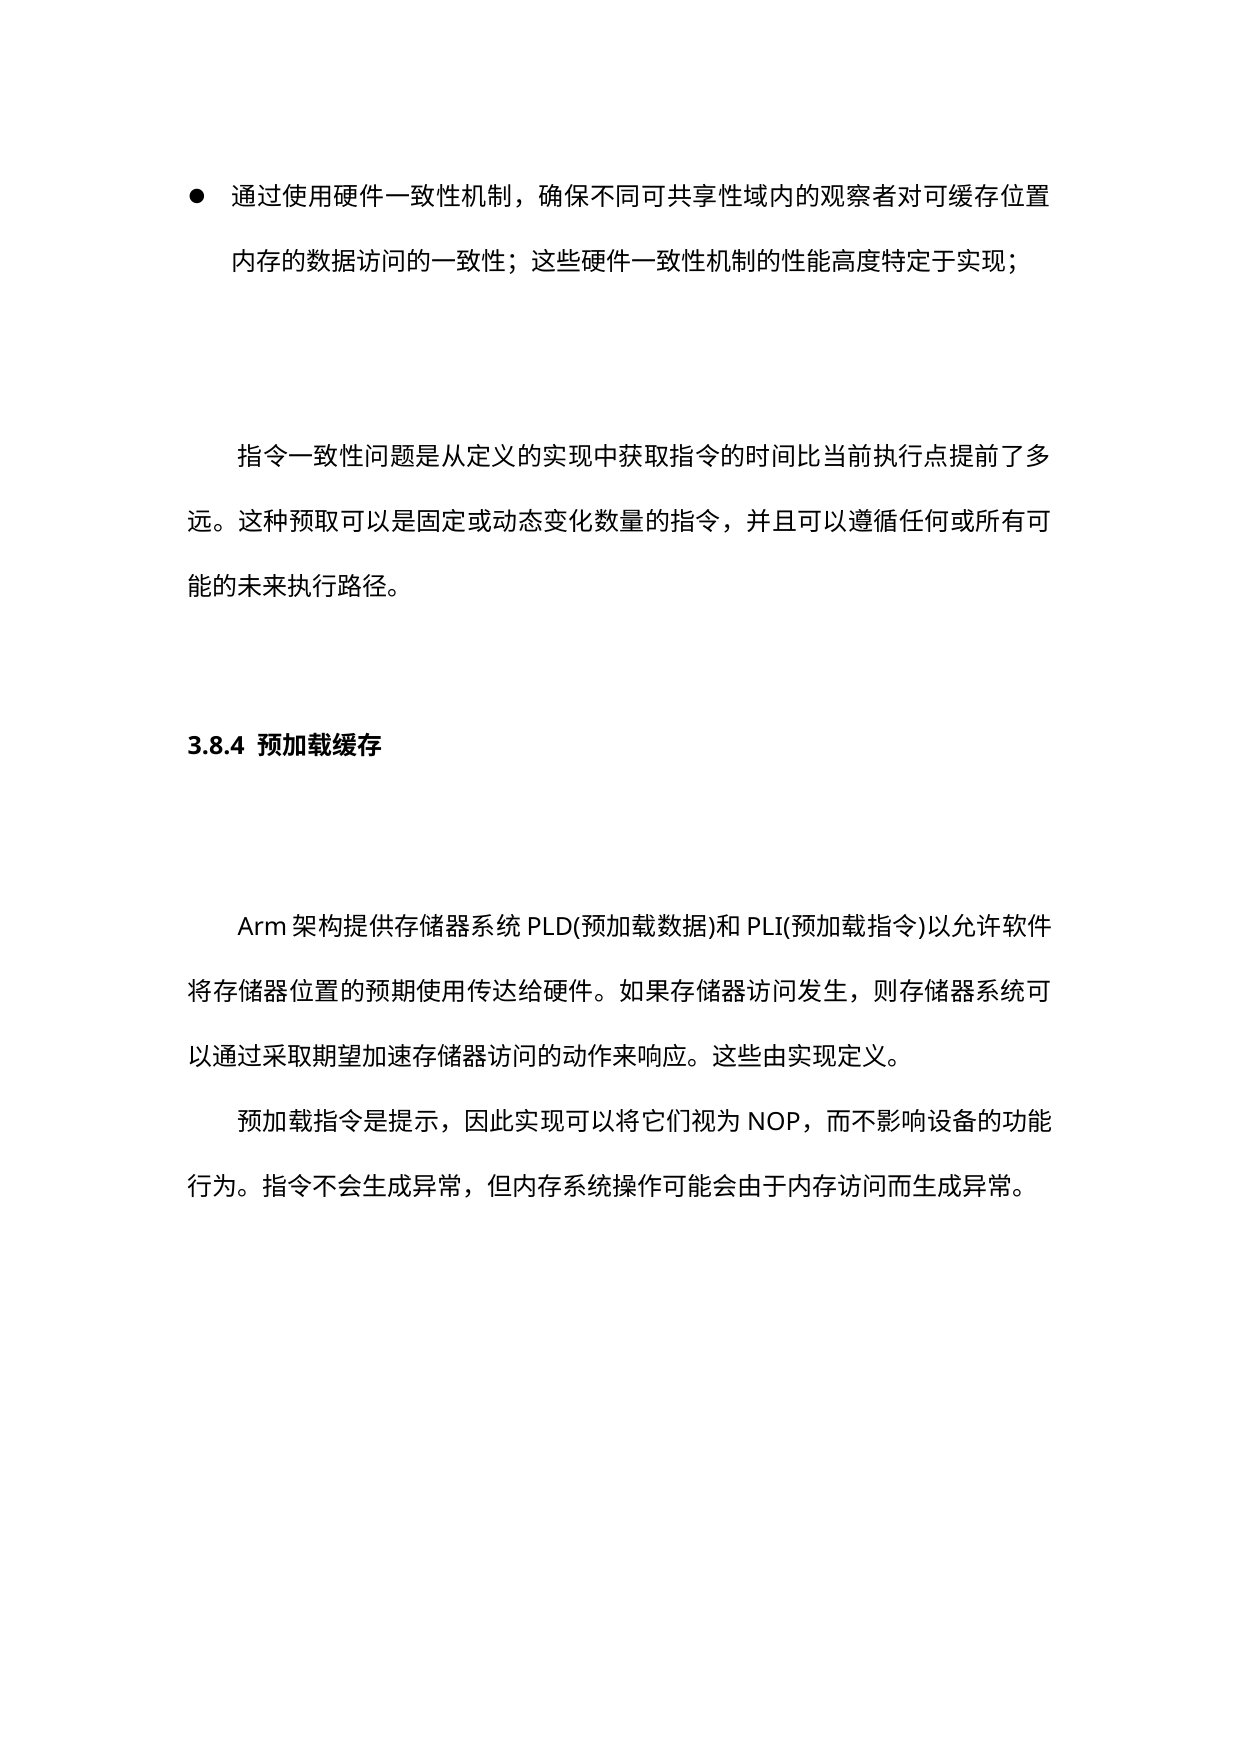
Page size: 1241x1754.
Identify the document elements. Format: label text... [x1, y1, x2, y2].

list 通过使用硬件一致性机制，确保不同可共享性域内的观察者对可缓存位置内存的数据访问的一致性；这些硬件一致性机制的性能高度特定于实现； [187, 162, 1053, 292]
subtitle 3.8.4 预加载缓存 [187, 711, 1053, 776]
text 指令一致性问题是从定义的实现中获取指令的时间比当前执行点提前了多远。这种预取可以是固定或动态变化数量的指令，并且可以遵循任何或所有可能的未来执行路径。 [187, 422, 1053, 617]
text 预加载指令是提示，因此实现可以将它们视为NOP，而不影响设备的功能行为。指令不会生成异常，但内存系统操作可能会由于内存访问而生成异常。 [187, 1087, 1053, 1217]
text Arm架构提供存储器系统PLD(预加载数据)和PLI(预加载指令)以允许软件将存储器位置的预期使用传达给硬件。如果存储器访问发生，则存储器系统可以通过采取期望加速存储器访问的动作来响应。这些由实现定义。 [187, 892, 1053, 1087]
